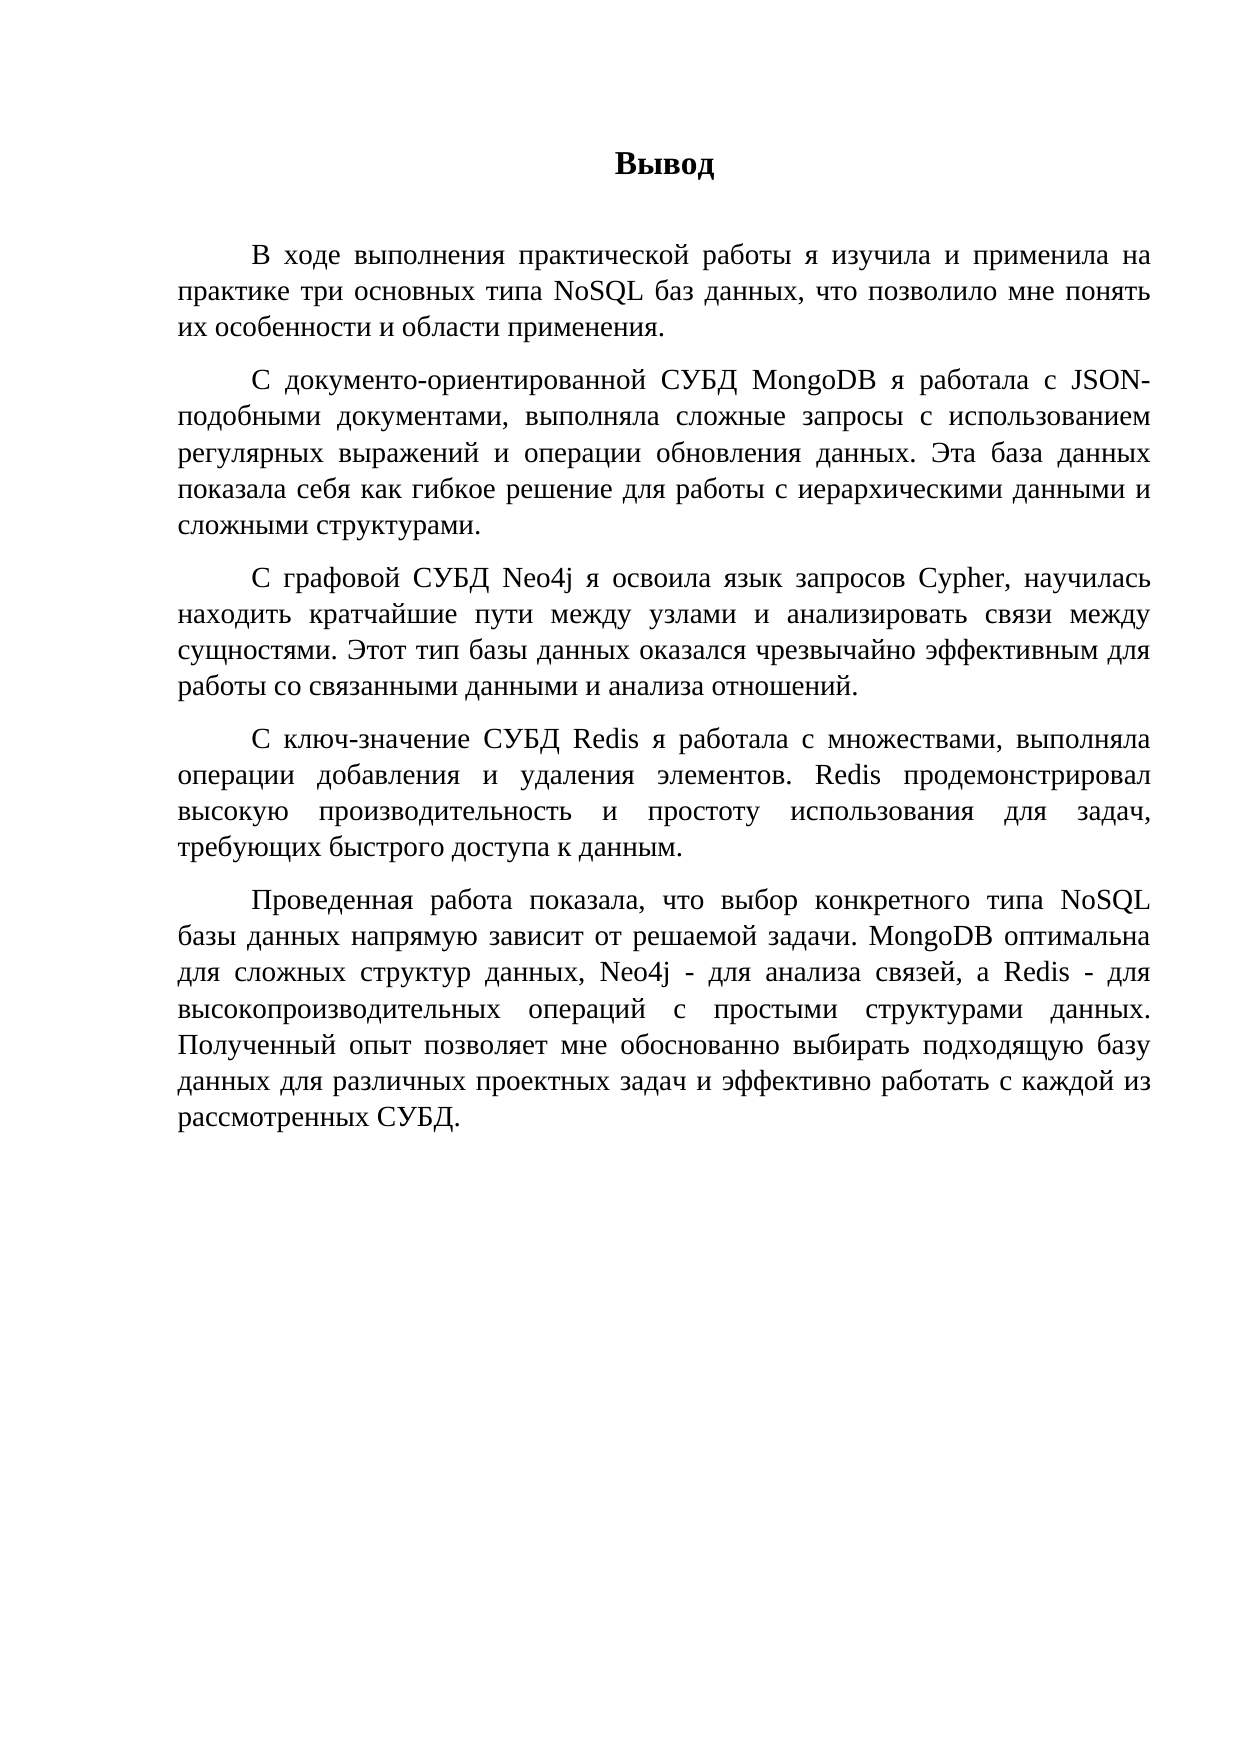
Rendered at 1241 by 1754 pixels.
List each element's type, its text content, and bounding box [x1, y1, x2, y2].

text В ходе выполнения практической работы я изучила и применила на практике три основных типа NoSQL баз данных, что позволило мне понять их особенности и области применения. [177, 237, 1152, 343]
text С документо-ориентированной СУБД MongoDB я работала с JSON-подобными документами, выполняла сложные запросы с использованием регулярных выражений и операции обновления данных. Эта база данных показала себя как гибкое решение для работы с иерархическими данными и сложными структурами. [177, 362, 1152, 541]
text С ключ-значение СУБД Redis я работала с множествами, выполняла операции добавления и удаления элементов. Redis продемонстрировал высокую производительность и простоту использования для задач, требующих быстрого доступа к данным. [177, 721, 1152, 863]
subtitle Вывод [177, 143, 1152, 181]
text С графовой СУБД Neo4j я освоила язык запросов Cypher, научилась находить кратчайшие пути между узлами и анализировать связи между сущностями. Этот тип базы данных оказался чрезвычайно эффективным для работы со связанными данными и анализа отношений. [177, 560, 1152, 702]
text Проведенная работа показала, что выбор конкретного типа NoSQL базы данных напрямую зависит от решаемой задачи. MongoDB оптимальна для сложных структур данных, Neo4j - для анализа связей, а Redis - для высокопроизводительных операций с простыми структурами данных. Полученный опыт позволяет мне обоснованно выбирать подходящую базу данных для различных проектных задач и эффективно работать с каждой из рассмотренных СУБД. [177, 882, 1152, 1133]
